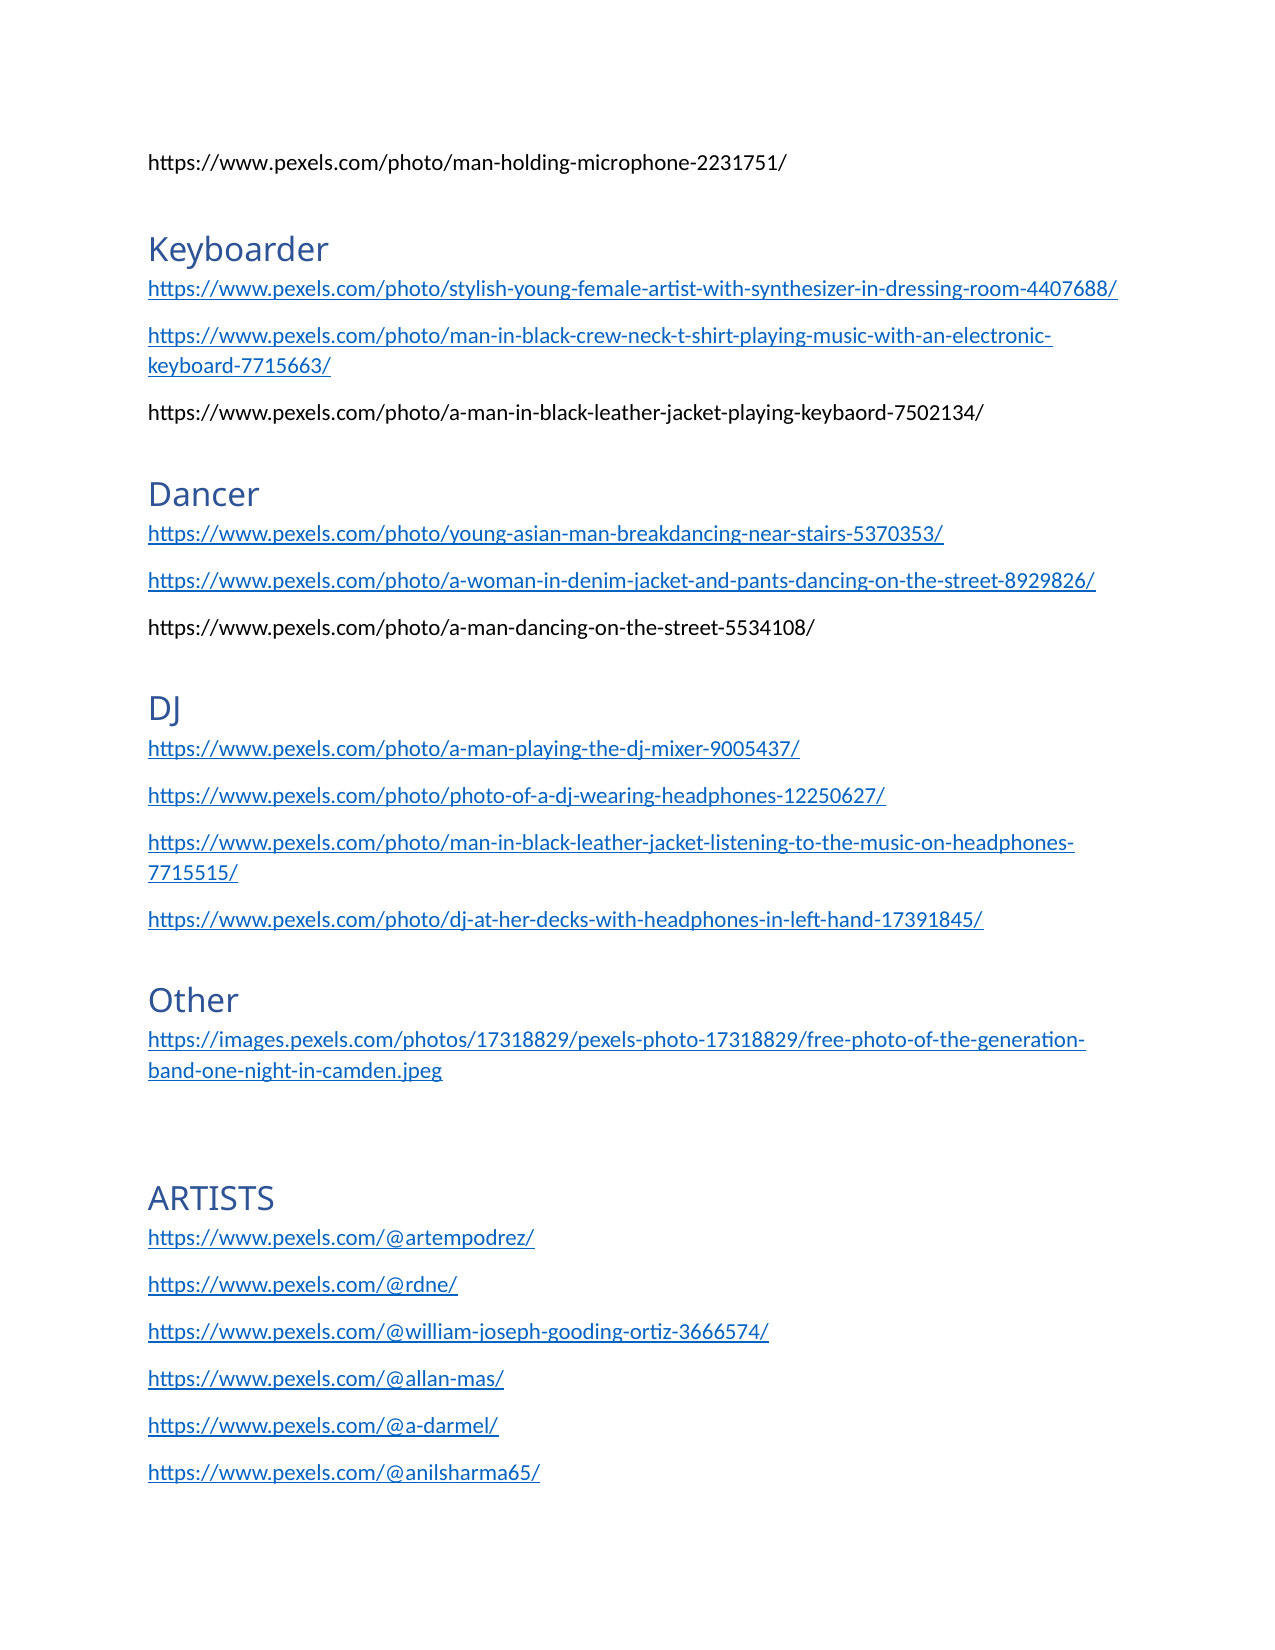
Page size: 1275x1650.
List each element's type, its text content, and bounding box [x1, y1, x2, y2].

text https://www.pexels.com/photo/dj-at-her-decks-with-headphones-in-left-hand-17391845/ [148, 905, 1127, 933]
text https://www.pexels.com/@a-darmel/ [148, 1411, 1127, 1439]
text https://images.pexels.com/photos/17318829/pexels-photo-17318829/free-photo-of-the-generation-band-one-night-in-camden.jpeg [148, 1026, 1127, 1084]
text https://www.pexels.com/photo/young-asian-man-breakdancing-near-stairs-5370353/ [148, 519, 1127, 547]
subtitle Keyboarder [148, 226, 1127, 271]
text https://www.pexels.com/photo/a-man-playing-the-dj-mixer-9005437/ [148, 734, 1127, 762]
text https://www.pexels.com/photo/a-woman-in-denim-jacket-and-pants-dancing-on-the-street-8929826/ [148, 566, 1127, 594]
subtitle Dancer [148, 470, 1127, 516]
text https://www.pexels.com/photo/man-in-black-crew-neck-t-shirt-playing-music-with-an-electronic-keyboard-7715663/ [148, 321, 1127, 380]
text https://www.pexels.com/@anilsharma65/ [148, 1458, 1127, 1486]
subtitle DJ [148, 685, 1127, 730]
text https://www.pexels.com/@william-joseph-gooding-ortiz-3666574/ [148, 1317, 1127, 1345]
text https://www.pexels.com/photo/a-man-in-black-leather-jacket-playing-keybaord-7502134/ [148, 398, 1127, 427]
text https://www.pexels.com/@allan-mas/ [148, 1364, 1127, 1392]
subtitle ARTISTS [148, 1174, 1127, 1220]
text https://www.pexels.com/photo/man-in-black-leather-jacket-listening-to-the-music-on-headphones-7715515/ [148, 828, 1127, 886]
text https://www.pexels.com/photo/stylish-young-female-artist-with-synthesizer-in-dressing-room-4407688/ [148, 274, 1127, 303]
subtitle Other [148, 977, 1127, 1022]
text https://www.pexels.com/photo/photo-of-a-dj-wearing-headphones-12250627/ [148, 781, 1127, 809]
text https://www.pexels.com/@artempodrez/ [148, 1223, 1127, 1252]
text https://www.pexels.com/@rdne/ [148, 1270, 1127, 1298]
text https://www.pexels.com/photo/a-man-dancing-on-the-street-5534108/ [148, 613, 1127, 641]
text https://www.pexels.com/photo/man-holding-microphone-2231751/ [148, 148, 1127, 176]
